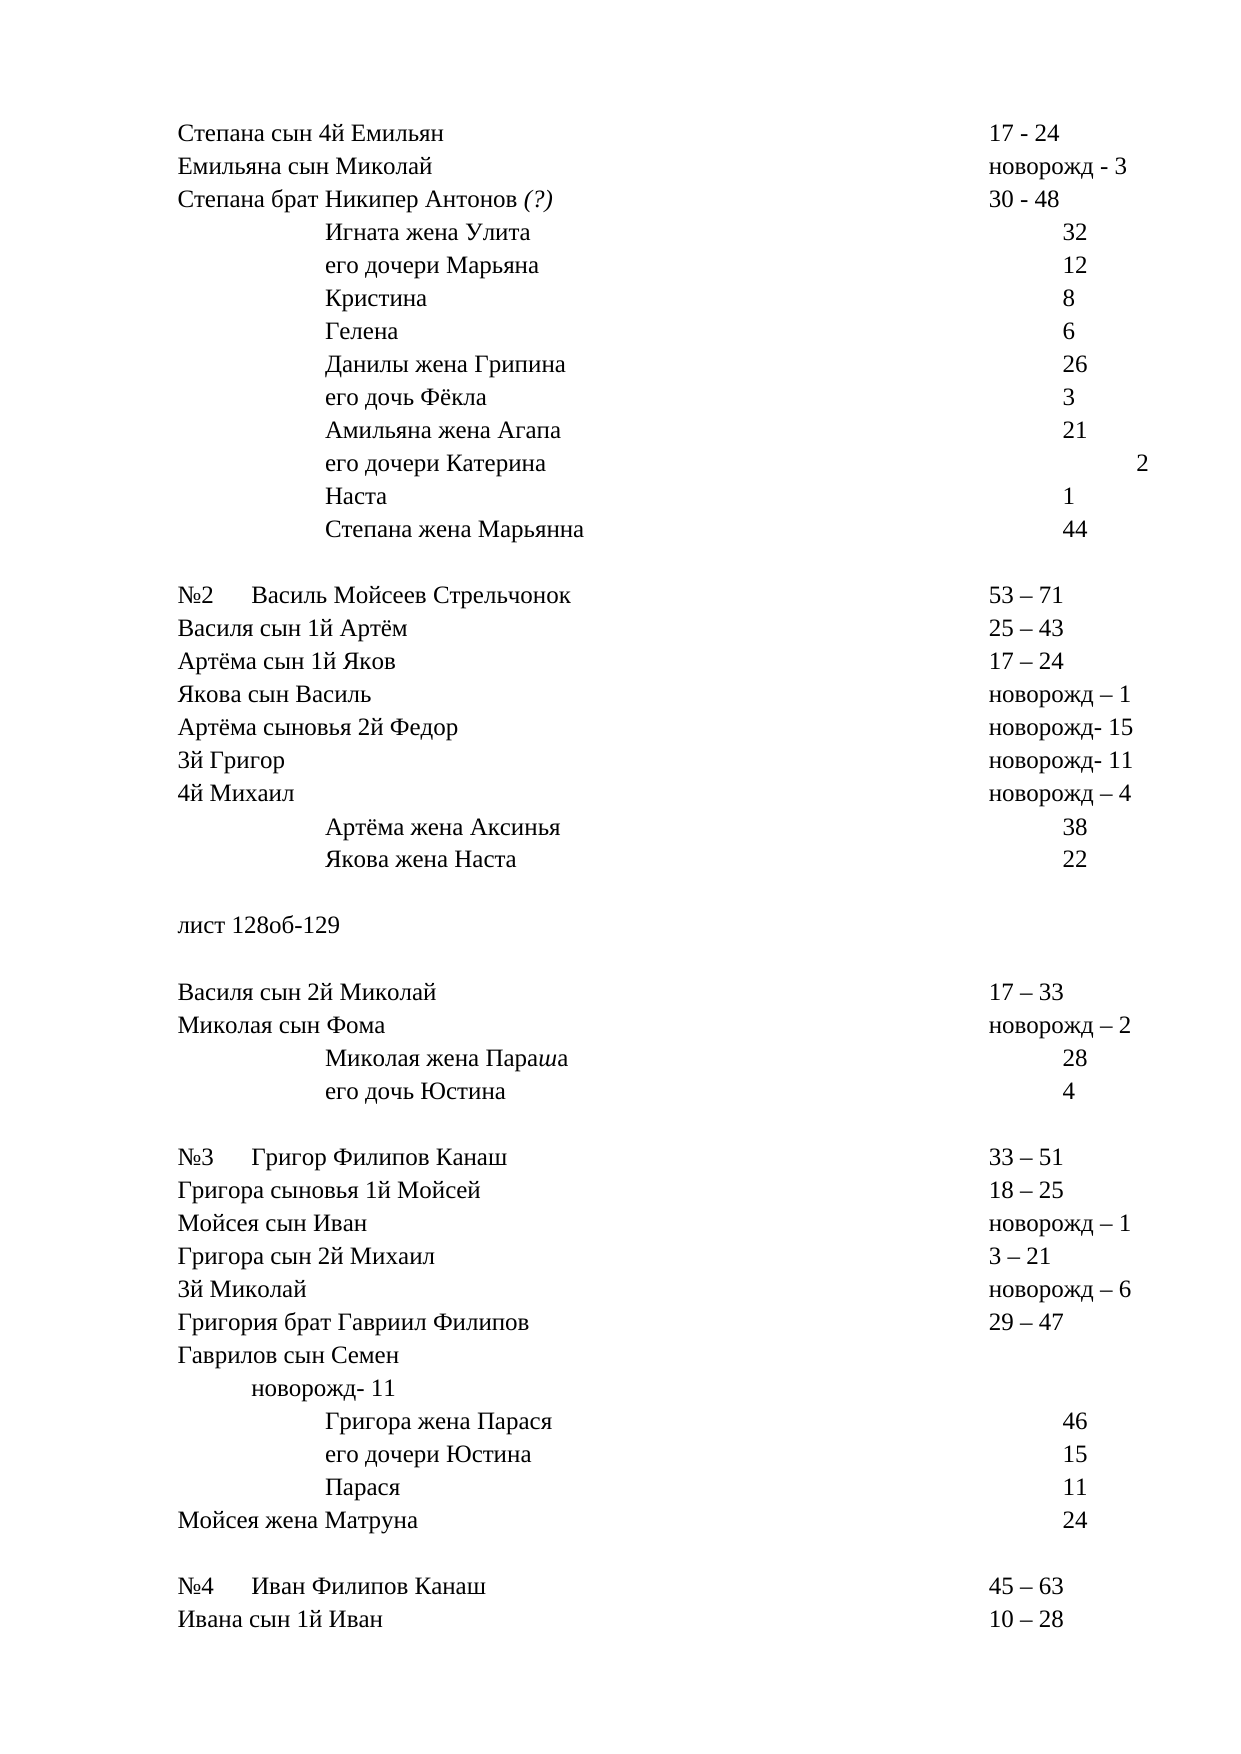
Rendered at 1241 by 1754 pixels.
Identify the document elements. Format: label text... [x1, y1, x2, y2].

text Игната жена Улита 32 [177, 217, 1152, 246]
text Гаврилов сын Семен новорожд- 11 [177, 1340, 1152, 1402]
text Григория брат Гавриил Филипов 29 – 47 [177, 1307, 1152, 1336]
text 3й Григор новорожд- 11 [177, 746, 1152, 774]
text Григора сыновья 1й Мойсей 18 – 25 [177, 1175, 1152, 1203]
text Наста 1 [177, 481, 1152, 510]
text 3й Миколай новорожд – 6 [177, 1274, 1152, 1303]
text Степана сын 4й Емильян 17 - 24 [177, 118, 1152, 147]
text Парася 11 [177, 1472, 1152, 1501]
text Данилы жена Грипина 26 [177, 349, 1152, 378]
text его дочери Катерина 2 [177, 448, 1152, 477]
text его дочь Фёкла 3 [177, 382, 1152, 411]
text Ивана сын 1й Иван 10 – 28 [177, 1604, 1152, 1633]
text Гелена 6 [177, 316, 1152, 345]
text Артёма жена Аксинья 38 [177, 812, 1152, 840]
text Якова жена Наста 22 [177, 844, 1152, 873]
text Емильяна сын Миколай новорожд - 3 [177, 151, 1152, 180]
text его дочери Марьяна 12 [177, 250, 1152, 279]
text его дочь Юстина 4 [177, 1076, 1152, 1104]
text Мойсея сын Иван новорожд – 1 [177, 1208, 1152, 1237]
text Якова сын Василь новорожд – 1 [177, 679, 1152, 708]
text лист 128об-129 [177, 911, 1152, 939]
text Василя сын 2й Миколай 17 – 33 [177, 977, 1152, 1005]
text Артёма сыновья 2й Федор новорожд- 15 [177, 712, 1152, 741]
text Кристина 8 [177, 283, 1152, 312]
text Степана брат Никипер Антонов (?) 30 - 48 [177, 184, 1152, 213]
text Миколая сын Фома новорожд – 2 [177, 1010, 1152, 1038]
text Миколая жена Параша 28 [177, 1043, 1152, 1071]
text Мойсея жена Матруна 24 [177, 1505, 1152, 1534]
text №3 Григор Филипов Канаш 33 – 51 [177, 1142, 1152, 1171]
text Степана жена Марьянна 44 [177, 514, 1152, 543]
text №4 Иван Филипов Канаш 45 – 63 [177, 1571, 1152, 1600]
text 4й Михаил новорожд – 4 [177, 778, 1152, 807]
text Григора жена Парася 46 [177, 1406, 1152, 1435]
text Григора сын 2й Михаил 3 – 21 [177, 1241, 1152, 1269]
text Артёма сын 1й Яков 17 – 24 [177, 646, 1152, 675]
text его дочери Юстина 15 [177, 1439, 1152, 1468]
text Амильяна жена Агапа 21 [177, 415, 1152, 444]
text Василя сын 1й Артём 25 – 43 [177, 613, 1152, 642]
text №2 Василь Мойсеев Стрельчонок 53 – 71 [177, 580, 1152, 609]
